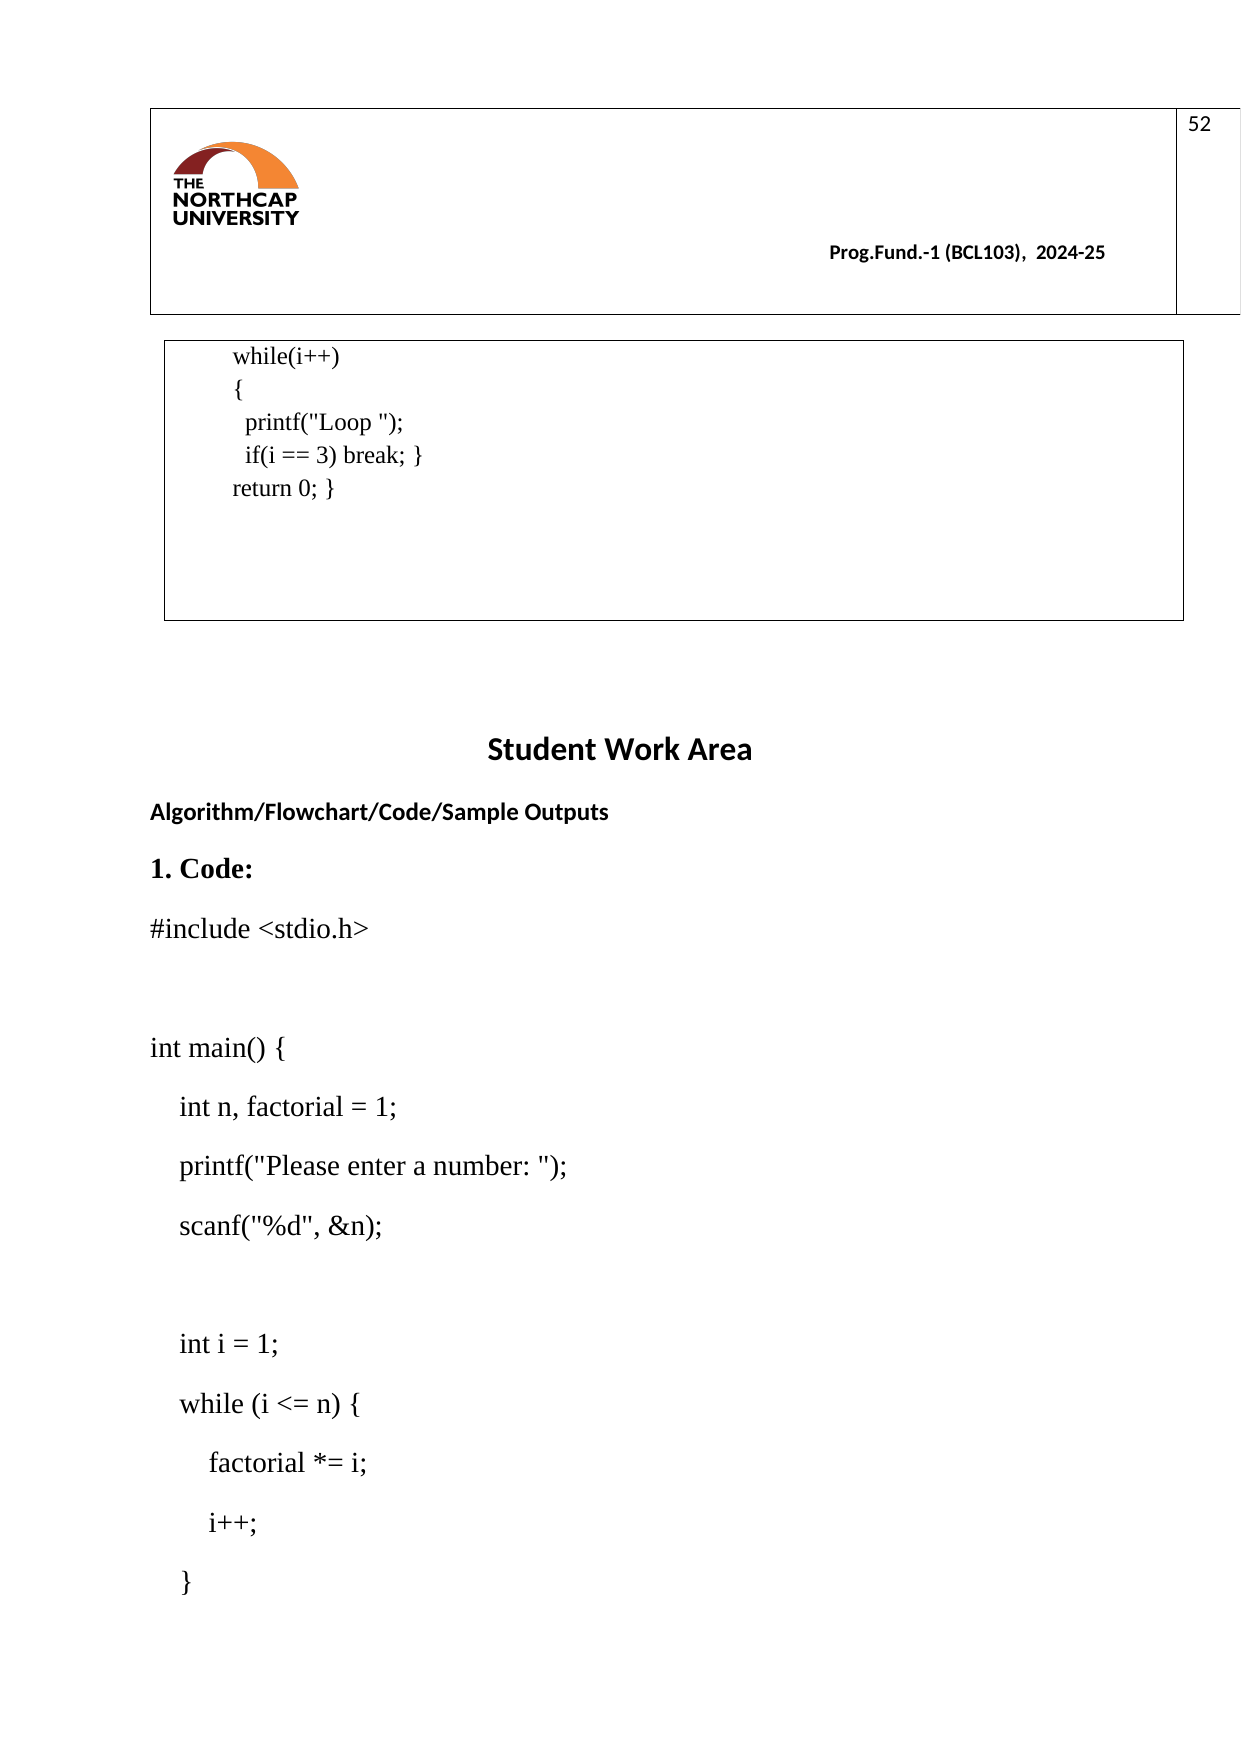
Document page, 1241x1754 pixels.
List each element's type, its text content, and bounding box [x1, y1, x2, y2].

text scanf("%d", &n); [150, 1208, 1090, 1241]
text printf("Please enter a number: "); [150, 1148, 1090, 1182]
text #include <stdio.h> [150, 911, 1090, 944]
text factorial *= i; [150, 1445, 1090, 1479]
text while (i <= n) { [150, 1386, 1090, 1419]
text Algorithm/Flowchart/Code/Sample Outputs [150, 796, 1090, 826]
text } [150, 1564, 1090, 1598]
text 1. Code: [150, 852, 1090, 885]
text Student Work Area [150, 728, 1090, 769]
text int i = 1; [150, 1327, 1090, 1360]
text i++; [150, 1505, 1090, 1538]
text int n, factorial = 1; [150, 1089, 1090, 1123]
picture [161, 109, 312, 259]
text int main() { [150, 1030, 1090, 1063]
